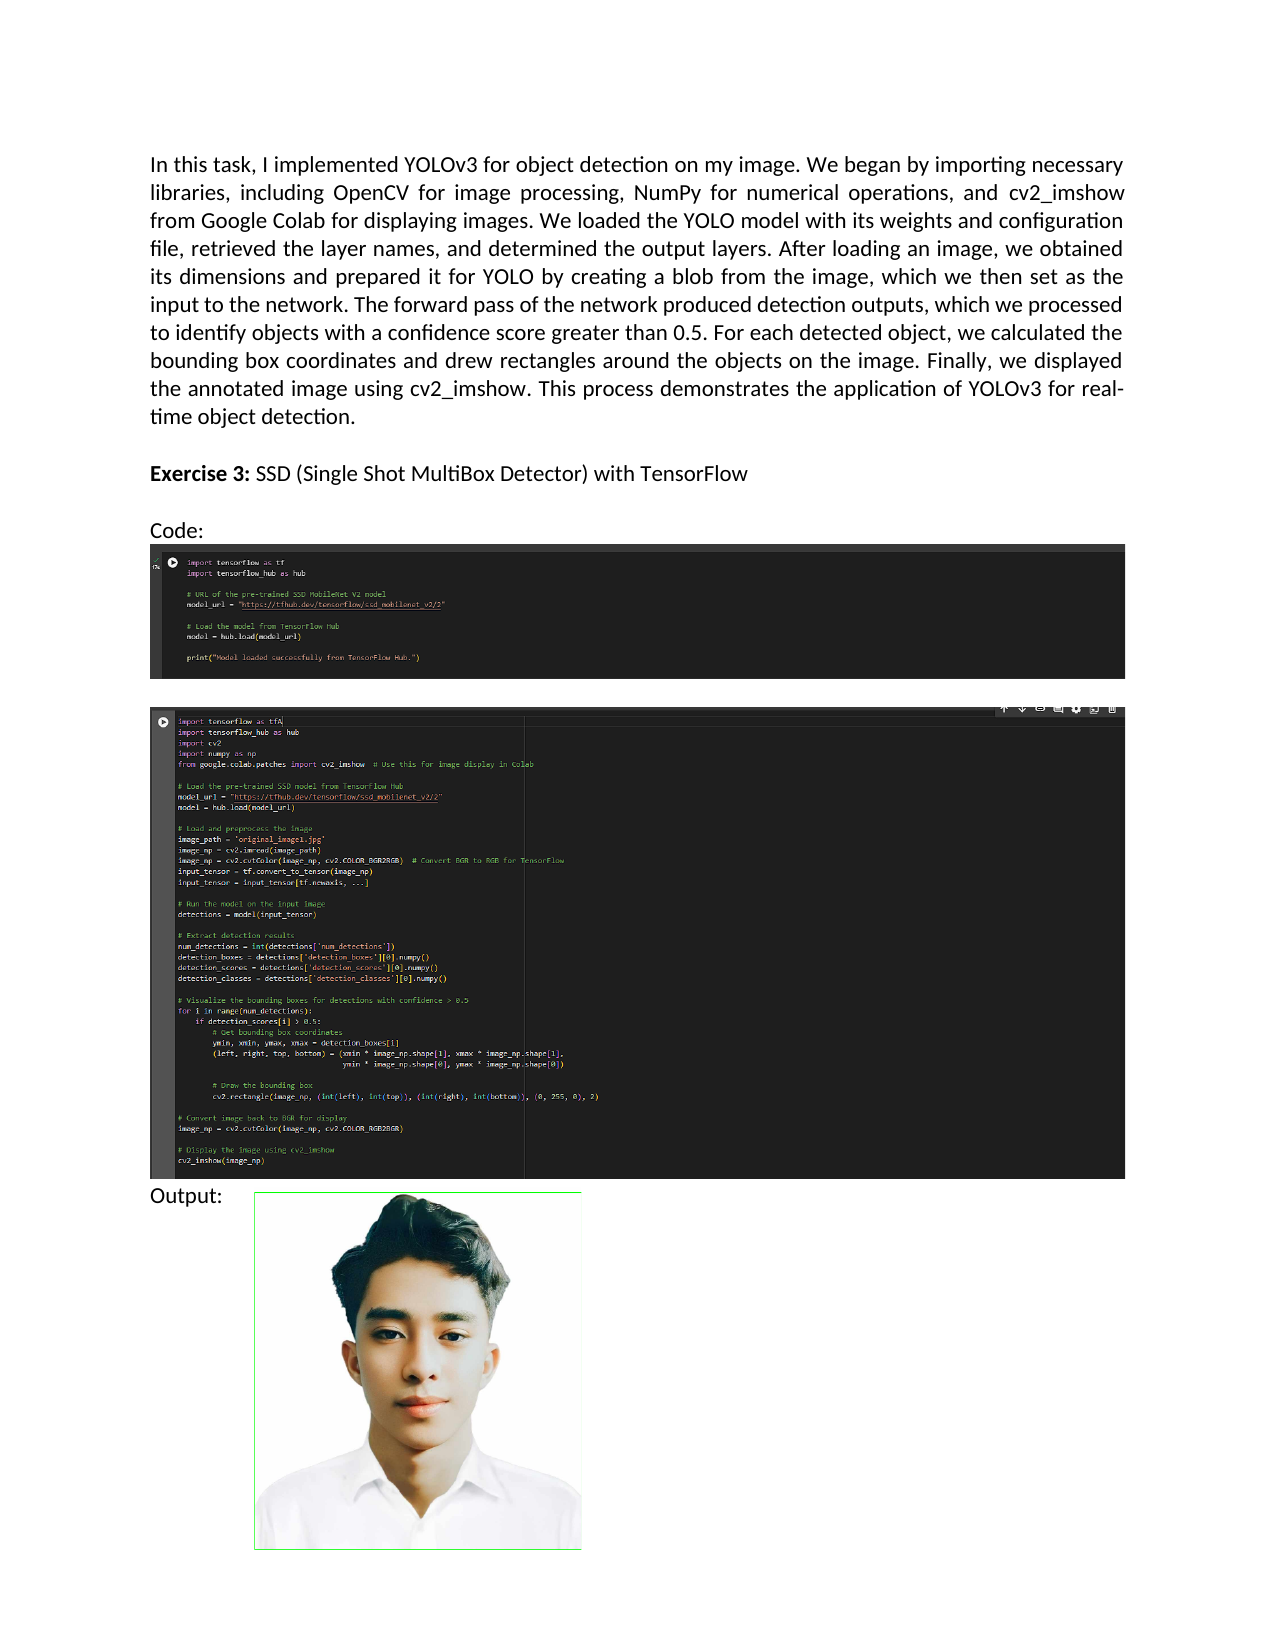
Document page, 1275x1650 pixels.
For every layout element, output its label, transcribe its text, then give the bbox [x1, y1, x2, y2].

picture [150, 707, 1125, 1179]
picture [254, 1187, 582, 1550]
picture [150, 544, 1125, 679]
text Exercise 3: SSD (Single Shot MultiBox Detector) with TensorFlow [150, 459, 1125, 487]
text Code: [150, 517, 1125, 544]
text Output: [150, 1181, 1125, 1209]
text In this task, I implemented YOLOv3 for object detection on my image. We began by importing necessary libraries, including OpenCV for image processing, NumPy for numerical operations, and cv2_imshow from Google Colab for displaying images. We loaded the YOLO model with its weights and configuration file, retrieved the layer names, and determined the output layers. After loading an image, we obtained its dimensions and prepared it for YOLO by creating a blob from the image, which we then set as the input to the network. The forward pass of the network produced detection outputs, which we processed to identify objects with a confidence score greater than 0.5. For each detected object, we calculated the bounding box coordinates and drew rectangles around the objects on the image. Finally, we displayed the annotated image using cv2_imshow. This process demonstrates the application of YOLOv3 for real-time object detection. [150, 150, 1125, 430]
